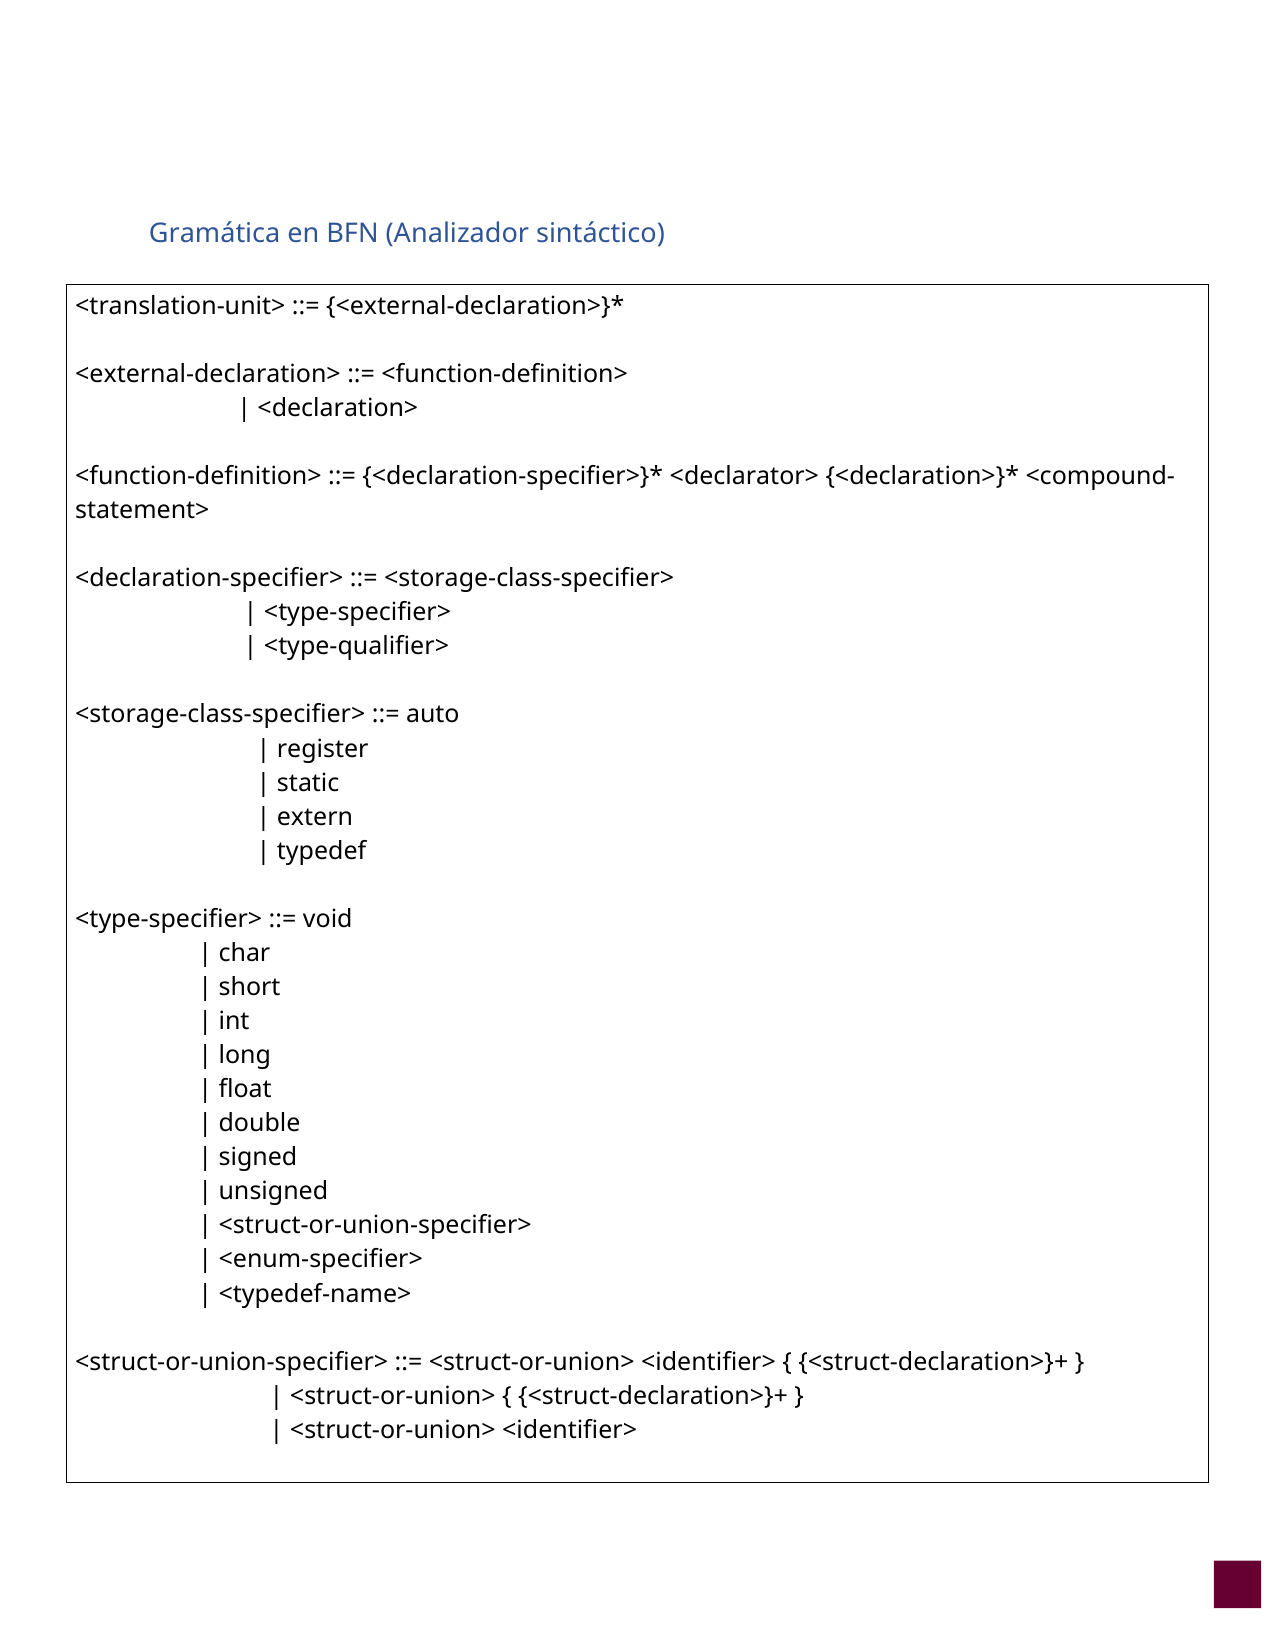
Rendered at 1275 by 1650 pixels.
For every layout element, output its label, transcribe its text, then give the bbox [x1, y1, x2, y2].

text | extern [75, 798, 1200, 832]
text | <struct-or-union> <identifier> [75, 1411, 1200, 1446]
text | short [75, 969, 1200, 1003]
text | <typedef-name> [75, 1275, 1200, 1309]
text <storage-class-specifier> ::= auto [75, 696, 1200, 730]
text | <type-qualifier> [75, 628, 1200, 662]
text | register [75, 730, 1200, 764]
text | unsigned [75, 1173, 1200, 1207]
text | typedef [75, 832, 1200, 866]
subtitle Gramática en BFN (Analizador sintáctico) [149, 213, 1200, 250]
text <type-specifier> ::= void [75, 901, 1200, 934]
text <translation-unit> ::= {<external-declaration>}* [67, 285, 1208, 321]
text | <type-specifier> [75, 594, 1200, 628]
text | int [75, 1003, 1200, 1037]
text <declaration-specifier> ::= <storage-class-specifier> [75, 560, 1200, 594]
text <external-declaration> ::= <function-definition> [75, 356, 1200, 389]
text | <struct-or-union-specifier> [75, 1207, 1200, 1241]
text | char [75, 934, 1200, 969]
text | double [75, 1105, 1200, 1139]
text <struct-or-union-specifier> ::= <struct-or-union> <identifier> { {<struct-declaration>}+ } [75, 1343, 1200, 1377]
text | <declaration> [75, 389, 1200, 424]
text | long [75, 1037, 1200, 1071]
text | float [75, 1071, 1200, 1105]
text | signed [75, 1139, 1200, 1173]
text | <enum-specifier> [75, 1241, 1200, 1275]
text | <struct-or-union> { {<struct-declaration>}+ } [75, 1377, 1200, 1411]
text | static [75, 764, 1200, 798]
text <function-definition> ::= {<declaration-specifier>}* <declarator> {<declaration>}* <compound-statement> [75, 458, 1200, 526]
